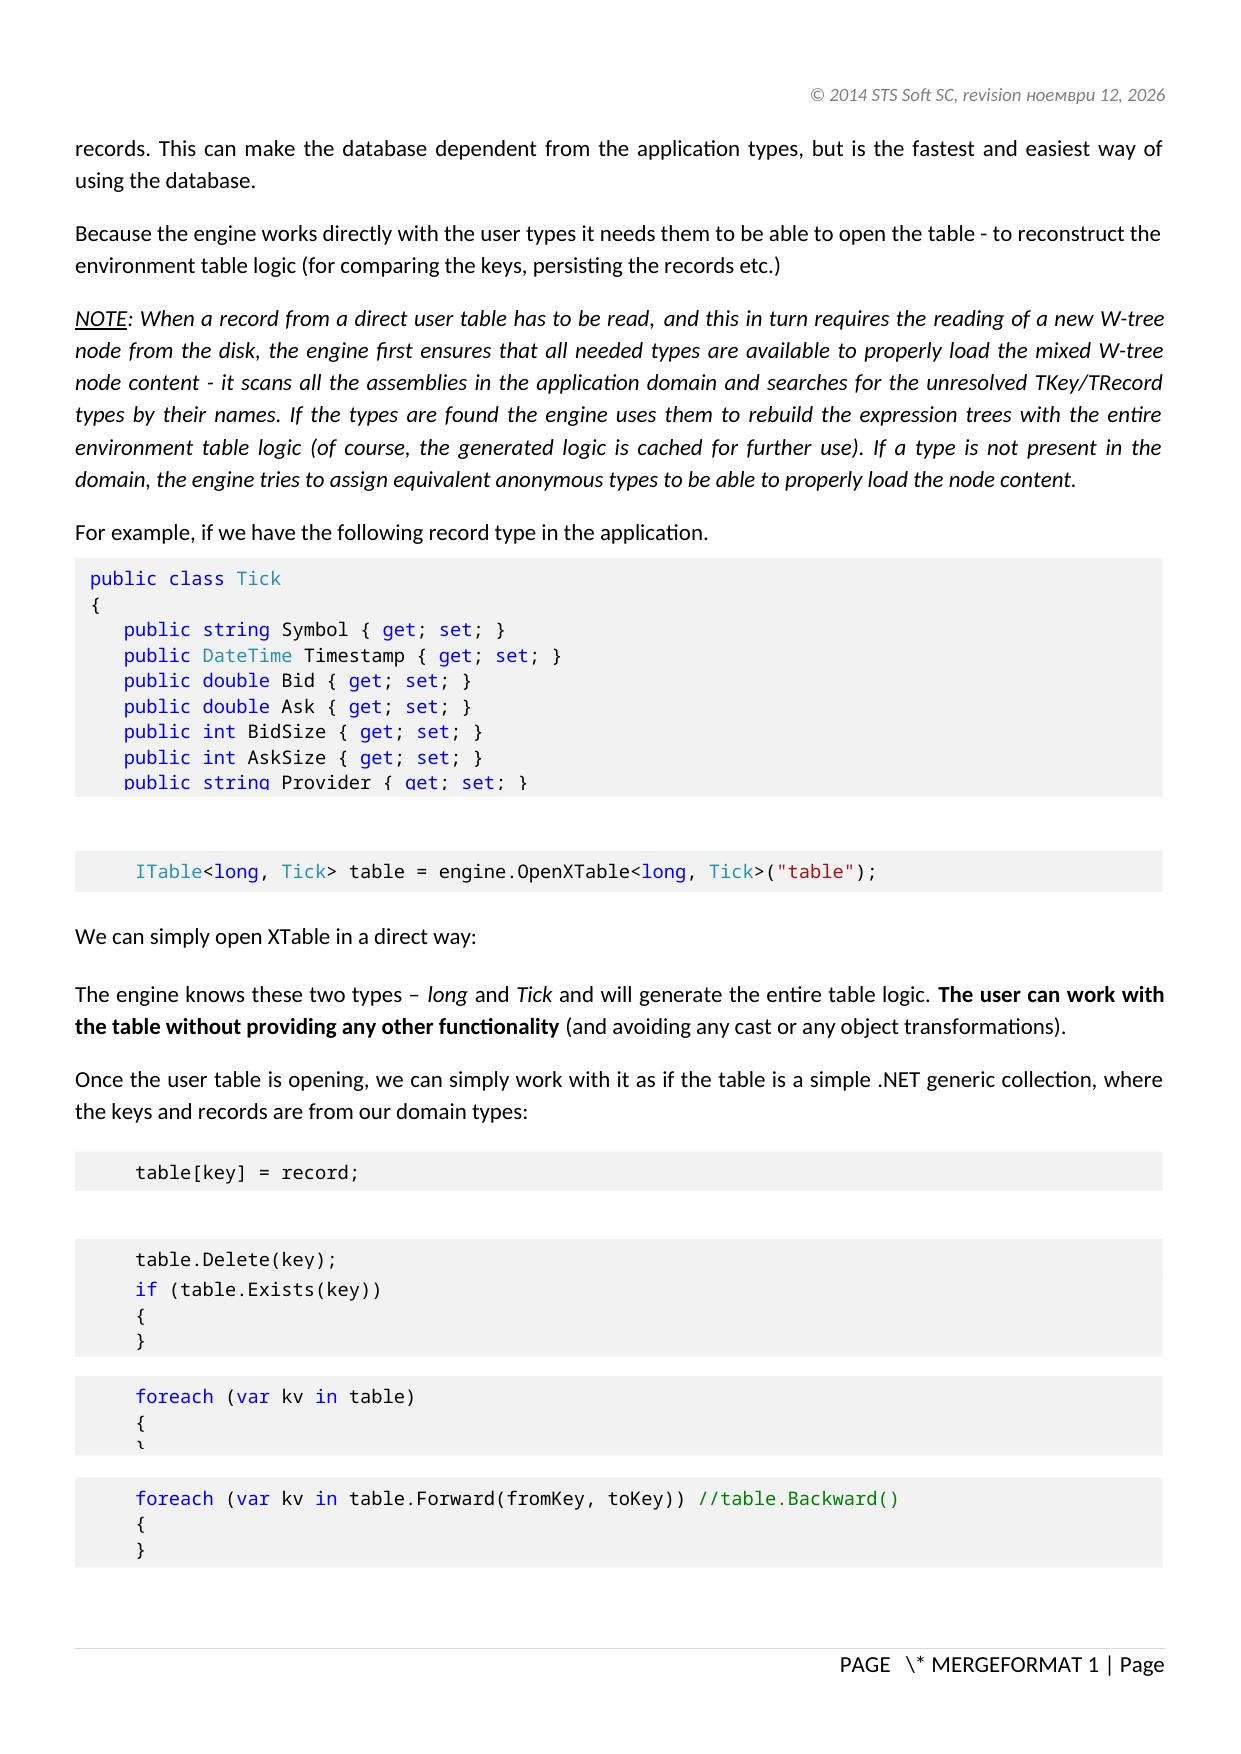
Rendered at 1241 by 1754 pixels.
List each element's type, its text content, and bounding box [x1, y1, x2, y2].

text Once the user table is opening, we can simply work with it as if the table is a simple .NET generic collection, where the keys and records are from our domain types: [75, 1065, 1165, 1125]
text Because the engine works directly with the user types it needs them to be able to open the table - to reconstruct the environment table logic (for comparing the keys, persisting the records etc.) [75, 219, 1165, 279]
text For example, if we have the following record type in the application. [75, 518, 1165, 546]
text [75, 134, 1165, 194]
text The engine knows these two types – long and Tick and will generate the entire table logic. The user can work with the table without providing any other functionality (and avoiding any cast or any object transformations). [75, 980, 1165, 1040]
text NOTE: When a record from a direct user table has to be read, and this in turn requires the reading of a new W-tree node from the disk, the engine first ensures that all needed types are available to properly load the mixed W-tree node content - it scans all the assemblies in the application domain and searches for the unresolved TKey/TRecord types by their names. If the types are found the engine uses them to rebuild the expression trees with the entire environment table logic (of course, the generated logic is cached for further use). If a type is not present in the domain, the engine tries to assign equivalent anonymous types to be able to properly load the node content. [75, 304, 1165, 493]
text We can simply open XTable in a direct way: [75, 575, 1165, 951]
